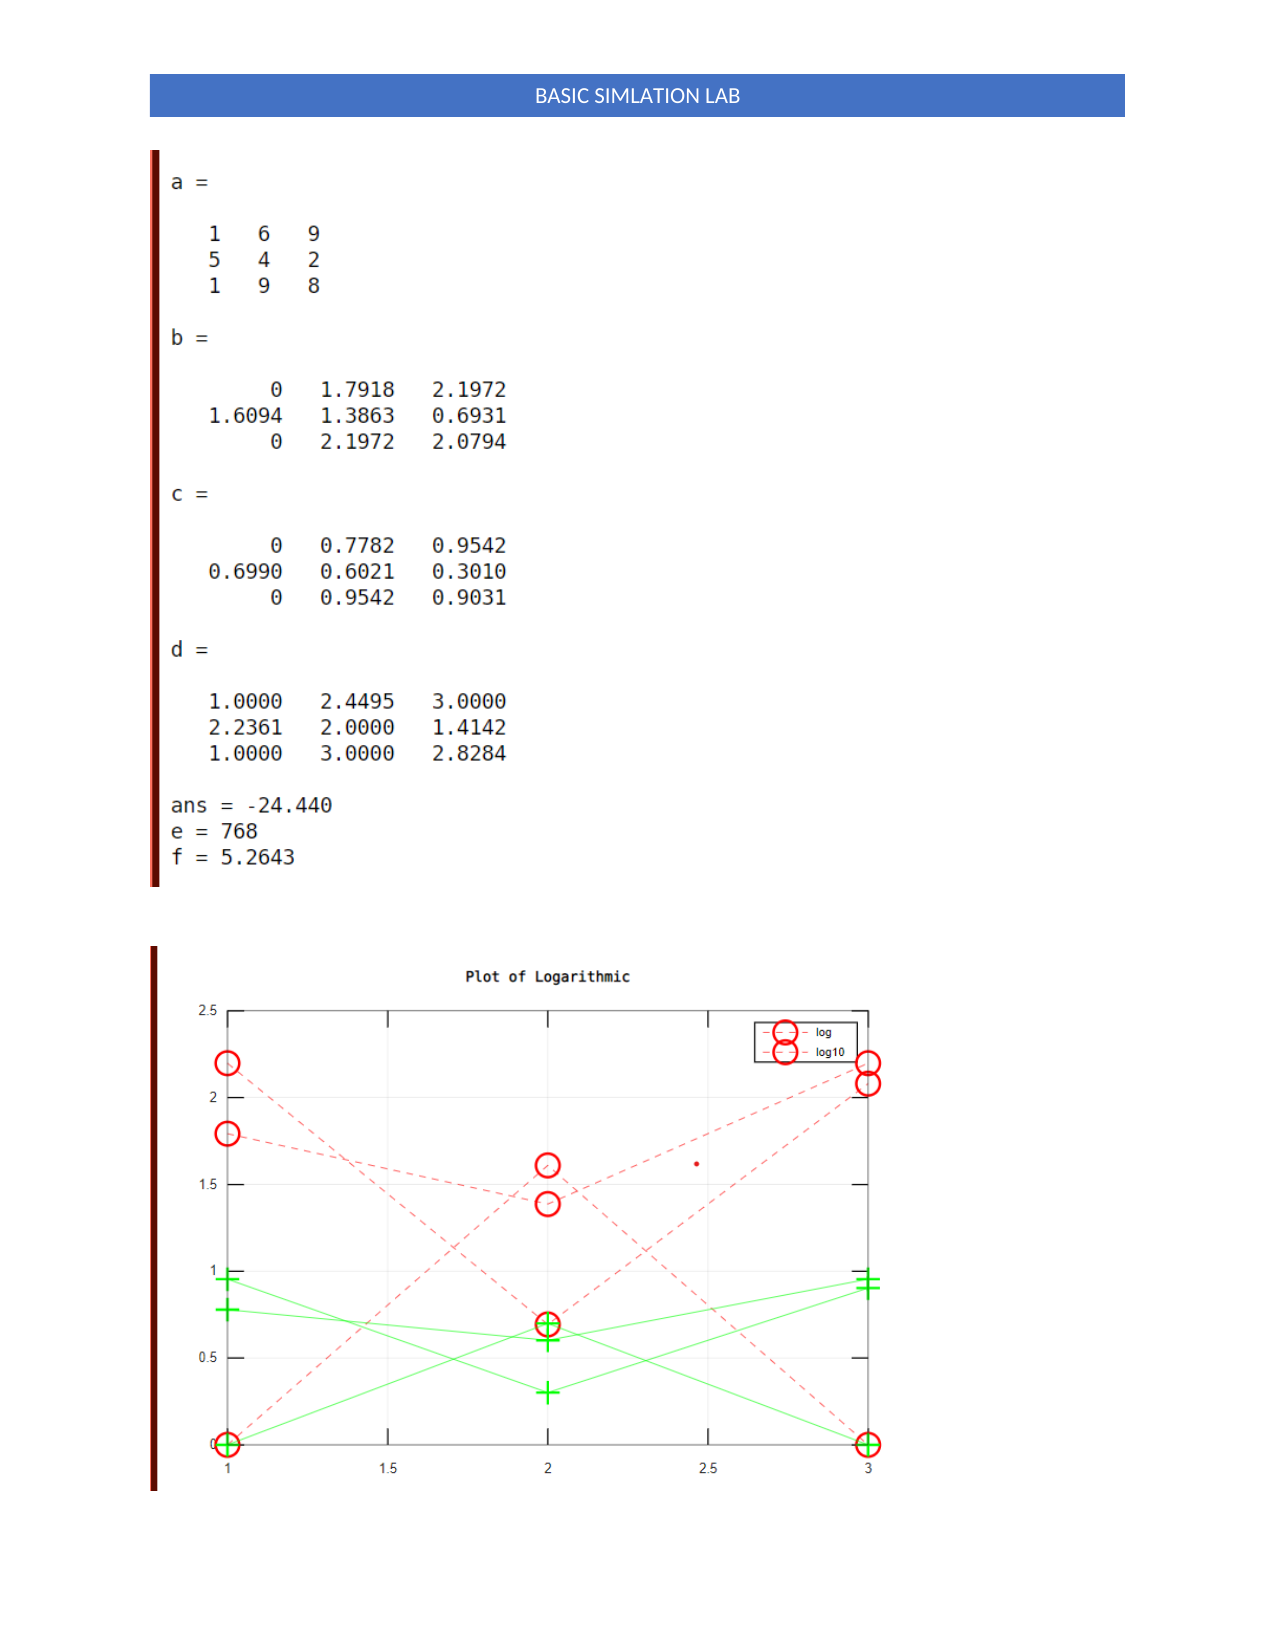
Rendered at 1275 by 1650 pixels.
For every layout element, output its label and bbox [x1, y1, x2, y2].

picture [150, 946, 948, 1491]
picture [150, 150, 1067, 887]
